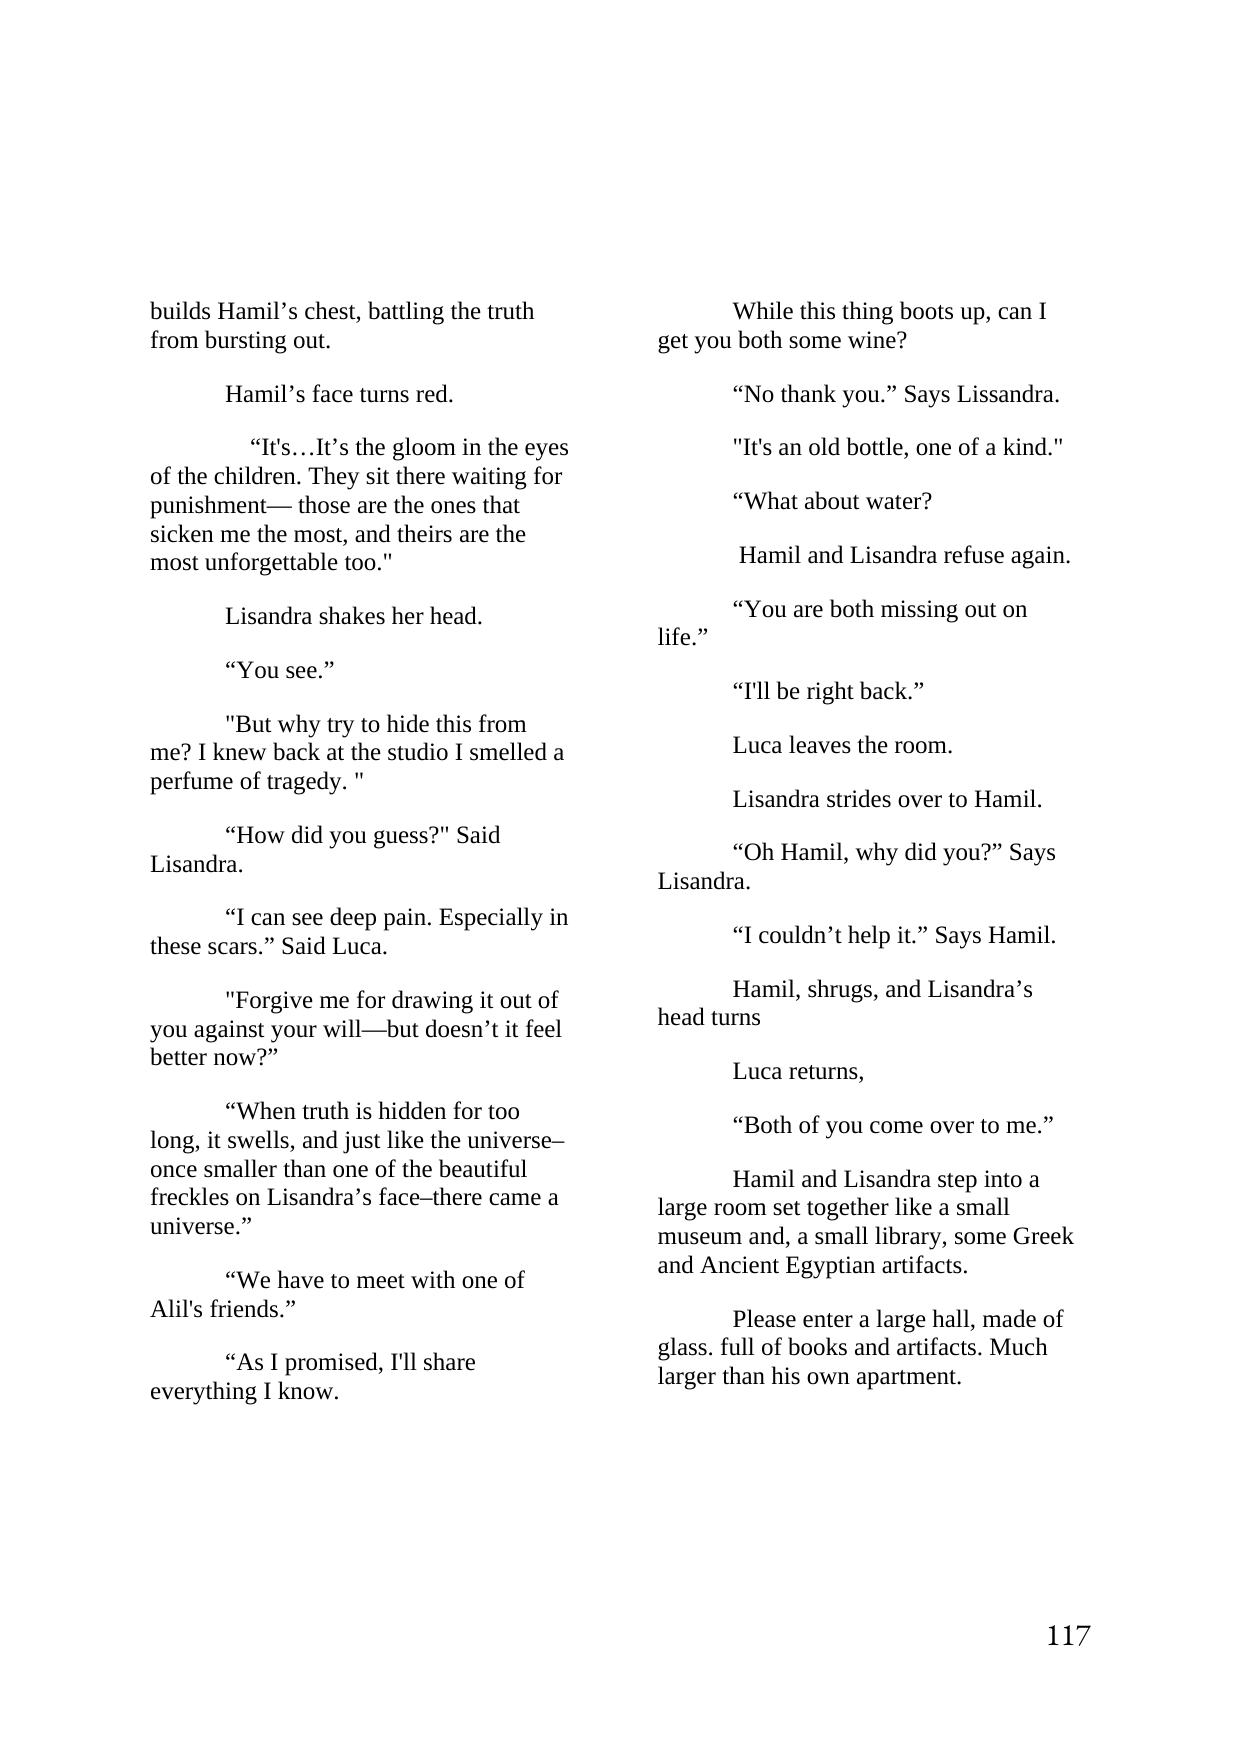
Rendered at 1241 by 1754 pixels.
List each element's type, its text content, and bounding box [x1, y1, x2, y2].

text Lisandra strides over to Hamil. [657, 784, 1078, 812]
text “I can see deep pain. Especially in these scars.” Said Luca. [150, 902, 570, 960]
text “How did you guess?" Said Lisandra. [150, 820, 570, 877]
text Hamil and Lisandra refuse again. [657, 540, 1078, 569]
text “It's…It’s the gloom in the eyes of the children. They sit there waiting for punishment— those are the ones that sicken me the most, and theirs are the most unforgettable too." [150, 432, 570, 576]
text "But why try to hide this from me? I knew back at the studio I smelled a perfume of tragedy. " [150, 709, 570, 795]
text “We have to meet with one of Alil's friends.” [150, 1265, 570, 1322]
text “You are both missing out on life.” [657, 594, 1078, 651]
text “I'll be right back.” [657, 676, 1078, 705]
text “When truth is hidden for too long, it swells, and just like the universe–once smaller than one of the beautiful freckles on Lisandra’s face–there came a universe.” [150, 1096, 570, 1240]
text Please enter a large hall, made of glass. full of books and artifacts. Much larger than his own apartment. [657, 1304, 1078, 1390]
text Hamil’s face turns red. [150, 379, 570, 407]
text “What about water? [657, 486, 1078, 515]
text “No thank you.” Says Lissandra. [657, 379, 1078, 407]
text Hamil and Lisandra step into a large room set together like a small museum and, a small library, some Greek and Ancient Egyptian artifacts. [657, 1164, 1078, 1279]
text “As I promised, I'll share everything I know. [150, 1347, 570, 1405]
text “Both of you come over to me.” [657, 1110, 1078, 1139]
text "Forgive me for drawing it out of you against your will—but doesn’t it feel better now?” [150, 985, 570, 1071]
text Luca returns, [657, 1056, 1078, 1085]
text Luca leaves the room. [657, 730, 1078, 759]
text "It's an old bottle, one of a kind." [657, 432, 1078, 461]
text While this thing boots up, can I get you both some wine? [657, 296, 1078, 354]
text Hamil, shrugs, and Lisandra’s head turns [657, 974, 1078, 1031]
text “Oh Hamil, why did you?” Says Lisandra. [657, 837, 1078, 895]
text Lisandra shakes her head. [150, 601, 570, 630]
text “I couldn’t help it.” Says Hamil. [657, 920, 1078, 949]
text “You see.” [150, 655, 570, 684]
